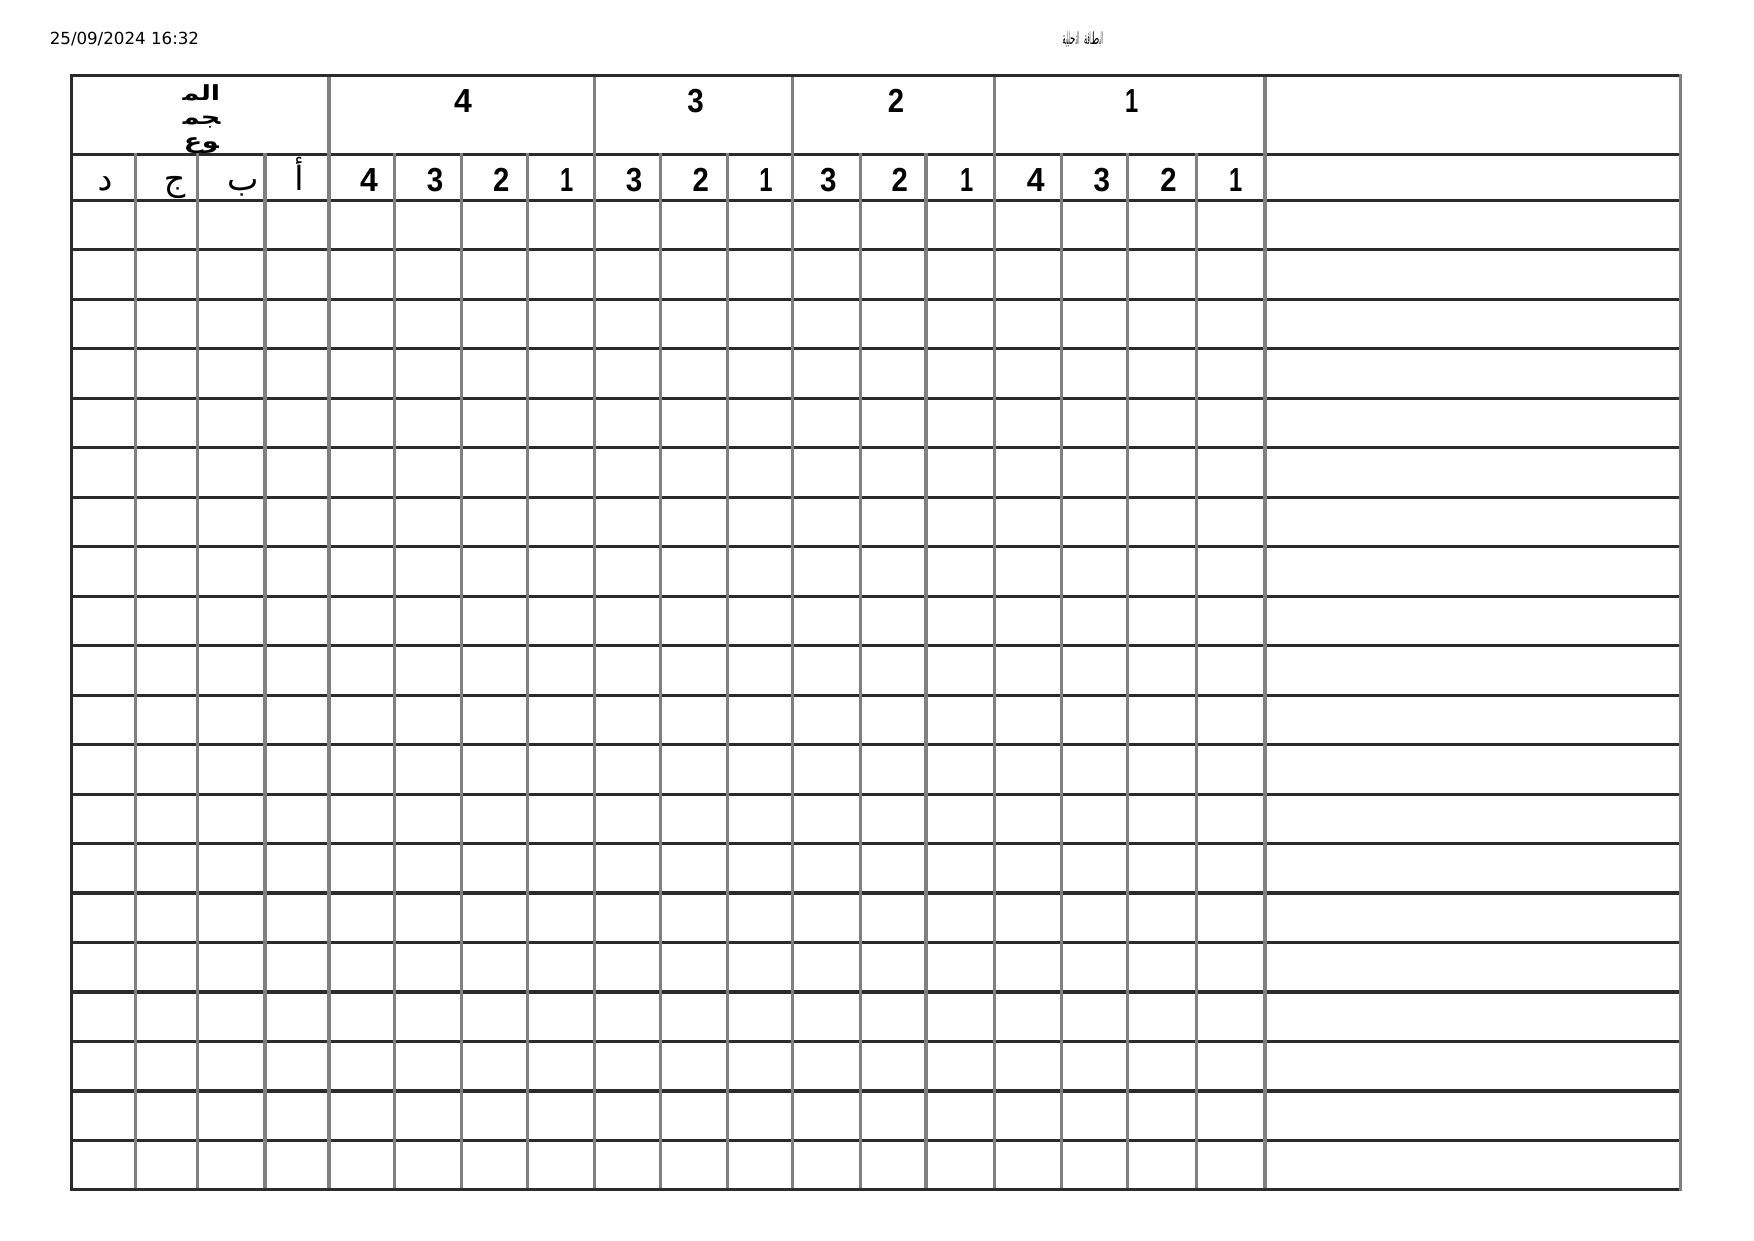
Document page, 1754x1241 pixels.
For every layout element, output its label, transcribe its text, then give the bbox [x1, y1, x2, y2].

table_cell [1267, 647, 1679, 693]
table_cell [862, 647, 924, 693]
table_header 3 [596, 77, 791, 153]
table_cell 2 [662, 156, 726, 199]
table_cell [137, 944, 196, 990]
table_cell [1063, 746, 1126, 792]
table_cell [596, 845, 659, 891]
table_cell [331, 647, 393, 693]
table_cell [996, 251, 1060, 298]
table_cell [267, 746, 327, 792]
table_cell [267, 697, 327, 743]
table_cell [1063, 895, 1126, 941]
table_cell [267, 202, 327, 248]
table_cell [596, 1093, 659, 1139]
table_cell 1 [529, 156, 593, 199]
table_cell [729, 499, 791, 545]
table_cell 2 [862, 156, 924, 199]
table_cell [1129, 796, 1195, 842]
table_cell [331, 598, 393, 644]
table_cell [267, 548, 327, 594]
table_cell [729, 994, 791, 1040]
table_cell [1129, 845, 1195, 891]
table_cell [396, 598, 460, 644]
table_cell [928, 647, 993, 693]
table_cell [463, 1043, 526, 1089]
table_cell [794, 1043, 859, 1089]
table_cell [267, 1093, 327, 1139]
table_cell [529, 1093, 593, 1139]
table_cell [862, 1093, 924, 1139]
table_cell [928, 598, 993, 644]
table_cell [996, 548, 1060, 594]
table_cell [199, 449, 263, 496]
table_cell [729, 1142, 791, 1188]
table_cell [463, 400, 526, 446]
table_cell [396, 697, 460, 743]
table_cell [199, 944, 263, 990]
table_cell [1267, 202, 1679, 248]
table_cell [928, 697, 993, 743]
table_cell [1198, 746, 1263, 792]
table_cell [862, 251, 924, 298]
table_cell [794, 548, 859, 594]
table_cell [529, 499, 593, 545]
table_cell [1198, 598, 1263, 644]
table_cell [662, 449, 726, 496]
table_cell [137, 598, 196, 644]
table_cell [529, 598, 593, 644]
table_cell [137, 647, 196, 693]
table_cell 4 [996, 156, 1060, 199]
table_cell [396, 251, 460, 298]
table_cell [267, 845, 327, 891]
table_cell [1063, 1093, 1126, 1139]
table_cell [199, 1142, 263, 1188]
table_cell [199, 400, 263, 446]
table_cell [463, 647, 526, 693]
table_cell [1198, 1093, 1263, 1139]
table_cell [794, 350, 859, 397]
table_cell [596, 796, 659, 842]
table_cell [729, 647, 791, 693]
table_cell [396, 994, 460, 1040]
table_cell [331, 301, 393, 347]
table_cell [199, 1093, 263, 1139]
table_cell [596, 548, 659, 594]
table_cell [729, 301, 791, 347]
table_cell [73, 499, 134, 545]
table_cell [1063, 350, 1126, 397]
table_cell [137, 746, 196, 792]
table_cell [928, 746, 993, 792]
table_cell أ [267, 156, 327, 199]
table_cell [396, 845, 460, 891]
table_cell [596, 994, 659, 1040]
table_cell [1267, 796, 1679, 842]
table_cell [662, 499, 726, 545]
table_cell [396, 944, 460, 990]
table_cell [199, 895, 263, 941]
table_cell [729, 1043, 791, 1089]
table_cell [463, 548, 526, 594]
table_cell 2 [1129, 156, 1195, 199]
table_cell [596, 647, 659, 693]
table_cell [794, 499, 859, 545]
table_cell [73, 1043, 134, 1089]
table_cell [794, 449, 859, 496]
table_cell [529, 400, 593, 446]
table_cell [794, 301, 859, 347]
table_cell [529, 202, 593, 248]
table_cell [137, 350, 196, 397]
table_cell [396, 796, 460, 842]
table_cell [331, 400, 393, 446]
table_cell [396, 400, 460, 446]
table_cell [1129, 251, 1195, 298]
table_cell [396, 1093, 460, 1139]
table_cell [1198, 202, 1263, 248]
table_cell [529, 1142, 593, 1188]
table_cell [794, 251, 859, 298]
table_cell [267, 647, 327, 693]
table_cell [267, 449, 327, 496]
table_cell [596, 895, 659, 941]
table_cell 1 [729, 156, 791, 199]
table_cell [463, 350, 526, 397]
table_cell د [73, 156, 134, 199]
table_cell [1129, 746, 1195, 792]
table_cell [267, 350, 327, 397]
table_cell [529, 994, 593, 1040]
table_cell [267, 796, 327, 842]
table_cell [1129, 449, 1195, 496]
table_cell [996, 301, 1060, 347]
table_cell [1063, 598, 1126, 644]
table_cell [331, 944, 393, 990]
table_cell [1063, 548, 1126, 594]
table_cell [1063, 499, 1126, 545]
table_cell [928, 796, 993, 842]
table_cell [662, 350, 726, 397]
table_cell [729, 895, 791, 941]
table_cell [396, 895, 460, 941]
table_cell [794, 598, 859, 644]
table_cell [862, 944, 924, 990]
table_cell [331, 202, 393, 248]
table_cell [396, 647, 460, 693]
table_cell [996, 499, 1060, 545]
table_cell [1129, 895, 1195, 941]
table_cell [463, 746, 526, 792]
table_cell [794, 845, 859, 891]
table_cell [662, 1093, 726, 1139]
table_cell [73, 845, 134, 891]
table_cell [267, 301, 327, 347]
table_cell [1267, 895, 1679, 941]
table_cell [1198, 251, 1263, 298]
table_cell [73, 796, 134, 842]
table_cell [137, 697, 196, 743]
table_cell [1129, 400, 1195, 446]
table_cell 3 [596, 156, 659, 199]
table_cell [596, 598, 659, 644]
table_cell [1063, 1142, 1126, 1188]
table_cell [1198, 1142, 1263, 1188]
table_cell [794, 746, 859, 792]
table_cell [331, 697, 393, 743]
table_cell [1129, 944, 1195, 990]
table_cell [1198, 350, 1263, 397]
table_cell [1129, 301, 1195, 347]
table_cell [1129, 1093, 1195, 1139]
table_cell [862, 746, 924, 792]
table_cell [463, 845, 526, 891]
table_cell [331, 845, 393, 891]
table_cell [1129, 647, 1195, 693]
table_cell [928, 1093, 993, 1139]
table_cell [1198, 697, 1263, 743]
table_cell [1198, 796, 1263, 842]
table_cell [928, 895, 993, 941]
table_cell [73, 202, 134, 248]
table_cell 3 [396, 156, 460, 199]
table_cell [862, 449, 924, 496]
table_cell [662, 746, 726, 792]
table_cell [199, 499, 263, 545]
table_cell [463, 944, 526, 990]
table_cell [862, 499, 924, 545]
table_cell [996, 994, 1060, 1040]
table_cell [1198, 647, 1263, 693]
table_cell [1129, 697, 1195, 743]
table_cell [862, 697, 924, 743]
table_cell [996, 598, 1060, 644]
table_cell [662, 548, 726, 594]
table_cell [729, 697, 791, 743]
table_cell [199, 796, 263, 842]
text اﻟﺑطﺎﻗﺔ اﻟﺗﺣﻠﯾﻠﯾﺔ 16:32 25/09/2024 [50, 29, 1714, 49]
table_cell [928, 251, 993, 298]
table_cell [137, 251, 196, 298]
table_cell [1267, 1093, 1679, 1139]
table_cell [862, 994, 924, 1040]
table_cell [137, 994, 196, 1040]
table_cell [73, 994, 134, 1040]
table_cell [1198, 994, 1263, 1040]
table_cell [529, 796, 593, 842]
table_cell [331, 251, 393, 298]
table_cell [463, 449, 526, 496]
table_cell [199, 1043, 263, 1089]
table_cell [996, 350, 1060, 397]
table_cell [862, 796, 924, 842]
table_cell [529, 845, 593, 891]
table_cell [662, 1043, 726, 1089]
table_cell [73, 944, 134, 990]
table_cell [596, 944, 659, 990]
table_cell [1267, 697, 1679, 743]
table_cell [1129, 499, 1195, 545]
table_cell [596, 1142, 659, 1188]
table_cell [928, 499, 993, 545]
table_cell [596, 350, 659, 397]
table_cell [137, 548, 196, 594]
table_cell [199, 697, 263, 743]
table_cell [331, 746, 393, 792]
table_cell [662, 598, 726, 644]
table_cell [73, 647, 134, 693]
table_cell [996, 895, 1060, 941]
table_cell [529, 548, 593, 594]
table_cell [928, 548, 993, 594]
table_cell [662, 251, 726, 298]
table_cell [729, 449, 791, 496]
table_cell [1267, 598, 1679, 644]
table_cell [662, 400, 726, 446]
table_cell [1267, 845, 1679, 891]
table_cell [996, 746, 1060, 792]
table_cell [729, 350, 791, 397]
table_cell [662, 202, 726, 248]
table_cell [529, 647, 593, 693]
table_cell 4 [331, 156, 393, 199]
table_cell [199, 251, 263, 298]
table_cell [267, 944, 327, 990]
table_cell [463, 251, 526, 298]
table_cell [199, 202, 263, 248]
table_cell [331, 499, 393, 545]
table_cell [928, 994, 993, 1040]
table_cell [1198, 400, 1263, 446]
table_cell [794, 895, 859, 941]
table_cell [862, 895, 924, 941]
table_cell [396, 746, 460, 792]
table_cell [996, 1142, 1060, 1188]
table_cell [862, 350, 924, 397]
table_cell [996, 1093, 1060, 1139]
table_cell [729, 400, 791, 446]
table_cell [1063, 251, 1126, 298]
table_cell [794, 202, 859, 248]
table_cell [862, 845, 924, 891]
table_cell [1198, 301, 1263, 347]
table_cell [1129, 1043, 1195, 1089]
table_cell [662, 845, 726, 891]
table_cell [1267, 994, 1679, 1040]
table_cell [73, 895, 134, 941]
table_cell [1267, 1142, 1679, 1188]
table_cell [396, 350, 460, 397]
table_cell [73, 746, 134, 792]
table_cell [729, 796, 791, 842]
table_header [1267, 77, 1679, 153]
table_cell [996, 202, 1060, 248]
table_cell [137, 1142, 196, 1188]
table_cell [1063, 647, 1126, 693]
table_cell [1198, 895, 1263, 941]
table_cell [73, 301, 134, 347]
table_cell 3 [794, 156, 859, 199]
table_cell [928, 202, 993, 248]
table_cell [529, 697, 593, 743]
table_cell [1063, 301, 1126, 347]
table_cell [596, 697, 659, 743]
table_cell [529, 1043, 593, 1089]
table_cell [928, 400, 993, 446]
table_cell [862, 400, 924, 446]
table_header 4 [331, 77, 593, 153]
table_cell [996, 1043, 1060, 1089]
table_cell [199, 845, 263, 891]
table_cell [267, 251, 327, 298]
table_cell [794, 1142, 859, 1188]
table_cell ب [199, 156, 263, 199]
table_cell [662, 301, 726, 347]
table_cell [137, 1093, 196, 1139]
table_cell [996, 400, 1060, 446]
table_cell [463, 895, 526, 941]
table_cell [1063, 697, 1126, 743]
table_cell [331, 350, 393, 397]
table_cell [529, 449, 593, 496]
table_cell [862, 548, 924, 594]
table_cell [662, 647, 726, 693]
table_cell [199, 598, 263, 644]
table_cell [729, 548, 791, 594]
table_cell [862, 1142, 924, 1188]
table_cell [73, 251, 134, 298]
table_cell [331, 994, 393, 1040]
table_cell [1267, 548, 1679, 594]
table_cell [267, 1043, 327, 1089]
table_cell [463, 1142, 526, 1188]
table_cell [1198, 449, 1263, 496]
table_cell [267, 895, 327, 941]
table_cell [596, 251, 659, 298]
table_cell [463, 598, 526, 644]
table_cell [729, 845, 791, 891]
table_cell [996, 944, 1060, 990]
table_cell [1063, 400, 1126, 446]
table_cell [596, 202, 659, 248]
table_cell [794, 1093, 859, 1139]
table_header اﻟﻤﺠﻤﻮع [73, 77, 327, 153]
table_cell [1198, 944, 1263, 990]
table_cell [396, 499, 460, 545]
table_cell [1129, 548, 1195, 594]
table_cell [396, 548, 460, 594]
table_cell [862, 202, 924, 248]
table_cell [1063, 1043, 1126, 1089]
table_cell [996, 449, 1060, 496]
table_cell [1198, 548, 1263, 594]
table_cell [331, 796, 393, 842]
table_cell [596, 746, 659, 792]
table_cell [1267, 156, 1679, 199]
table_cell [73, 1142, 134, 1188]
table_cell [73, 697, 134, 743]
table_cell 1 [928, 156, 993, 199]
table_cell 3 [1063, 156, 1126, 199]
table_cell [1267, 301, 1679, 347]
table_cell [928, 350, 993, 397]
table_cell [137, 796, 196, 842]
table_cell [862, 301, 924, 347]
table_cell ج [137, 156, 196, 199]
table_cell [1267, 449, 1679, 496]
table_cell [331, 1043, 393, 1089]
table_cell [137, 845, 196, 891]
table_cell [996, 796, 1060, 842]
table_cell [463, 202, 526, 248]
table_cell [267, 598, 327, 644]
table_cell [529, 350, 593, 397]
table_cell [137, 449, 196, 496]
table_cell [596, 1043, 659, 1089]
table_cell [199, 350, 263, 397]
table_cell [1198, 845, 1263, 891]
table_cell [1267, 251, 1679, 298]
table_cell 2 [463, 156, 526, 199]
table_cell [463, 1093, 526, 1139]
table_cell [73, 1093, 134, 1139]
table_cell [267, 1142, 327, 1188]
table_cell [1267, 400, 1679, 446]
table_cell [463, 697, 526, 743]
table_cell [529, 746, 593, 792]
table_cell [1267, 1043, 1679, 1089]
table_cell [1063, 944, 1126, 990]
table_cell [996, 647, 1060, 693]
table_cell [794, 647, 859, 693]
table_cell [1267, 746, 1679, 792]
table_cell [662, 796, 726, 842]
table_cell [267, 499, 327, 545]
table_cell [662, 895, 726, 941]
table_cell [928, 845, 993, 891]
table_cell [463, 499, 526, 545]
table_cell [1129, 202, 1195, 248]
table_header 1 [996, 77, 1263, 153]
table_cell [73, 350, 134, 397]
table_cell [331, 1142, 393, 1188]
table_cell [729, 598, 791, 644]
table_cell [199, 994, 263, 1040]
table_cell [199, 746, 263, 792]
table_cell [463, 796, 526, 842]
table_cell [729, 1093, 791, 1139]
table_cell [267, 994, 327, 1040]
table_cell [729, 746, 791, 792]
table_cell [331, 548, 393, 594]
table_cell [1267, 350, 1679, 397]
table_cell [137, 499, 196, 545]
table_cell [529, 944, 593, 990]
table_cell [596, 449, 659, 496]
table_cell [794, 994, 859, 1040]
table_cell [396, 1043, 460, 1089]
table_cell [596, 400, 659, 446]
table_cell [794, 697, 859, 743]
table_cell [199, 301, 263, 347]
table_cell [73, 449, 134, 496]
table_cell [331, 1093, 393, 1139]
table_cell [862, 1043, 924, 1089]
table_cell [137, 202, 196, 248]
table_cell [729, 251, 791, 298]
table_cell [396, 1142, 460, 1188]
table_cell [199, 548, 263, 594]
table_cell [1267, 499, 1679, 545]
table_cell [529, 895, 593, 941]
table_cell [1129, 350, 1195, 397]
table_cell [199, 647, 263, 693]
table_cell [928, 1043, 993, 1089]
table_cell [529, 301, 593, 347]
table_cell [396, 301, 460, 347]
table_cell [1198, 499, 1263, 545]
table_cell [73, 598, 134, 644]
table_cell [73, 548, 134, 594]
table_cell [1063, 796, 1126, 842]
table_cell [928, 944, 993, 990]
table_header 2 [794, 77, 993, 153]
table_cell [928, 1142, 993, 1188]
table_cell [463, 301, 526, 347]
table_cell [1267, 944, 1679, 990]
table_cell [137, 895, 196, 941]
table_cell [396, 202, 460, 248]
table_cell [331, 895, 393, 941]
table_cell [794, 400, 859, 446]
table_cell [1063, 994, 1126, 1040]
table_cell [662, 697, 726, 743]
table_cell [794, 796, 859, 842]
table_cell [1129, 598, 1195, 644]
table_cell [267, 400, 327, 446]
table_cell [729, 944, 791, 990]
table_cell [1063, 202, 1126, 248]
table_cell [137, 301, 196, 347]
table_cell [996, 845, 1060, 891]
table_cell [996, 697, 1060, 743]
table_cell [1063, 449, 1126, 496]
table_cell [928, 449, 993, 496]
table_cell [1198, 1043, 1263, 1089]
table_cell [1063, 845, 1126, 891]
table_cell [331, 449, 393, 496]
table_cell 1 [1198, 156, 1263, 199]
table_cell [928, 301, 993, 347]
table_cell [1129, 994, 1195, 1040]
table_cell [729, 202, 791, 248]
table_cell [137, 1043, 196, 1089]
table_cell [396, 449, 460, 496]
table_cell [794, 944, 859, 990]
table_cell [596, 499, 659, 545]
table_cell [862, 598, 924, 644]
table_cell [463, 994, 526, 1040]
table_cell [662, 994, 726, 1040]
table_cell [529, 251, 593, 298]
table_cell [1129, 1142, 1195, 1188]
table_cell [137, 400, 196, 446]
table_cell [662, 1142, 726, 1188]
table_cell [662, 944, 726, 990]
table_cell [596, 301, 659, 347]
table_cell [73, 400, 134, 446]
